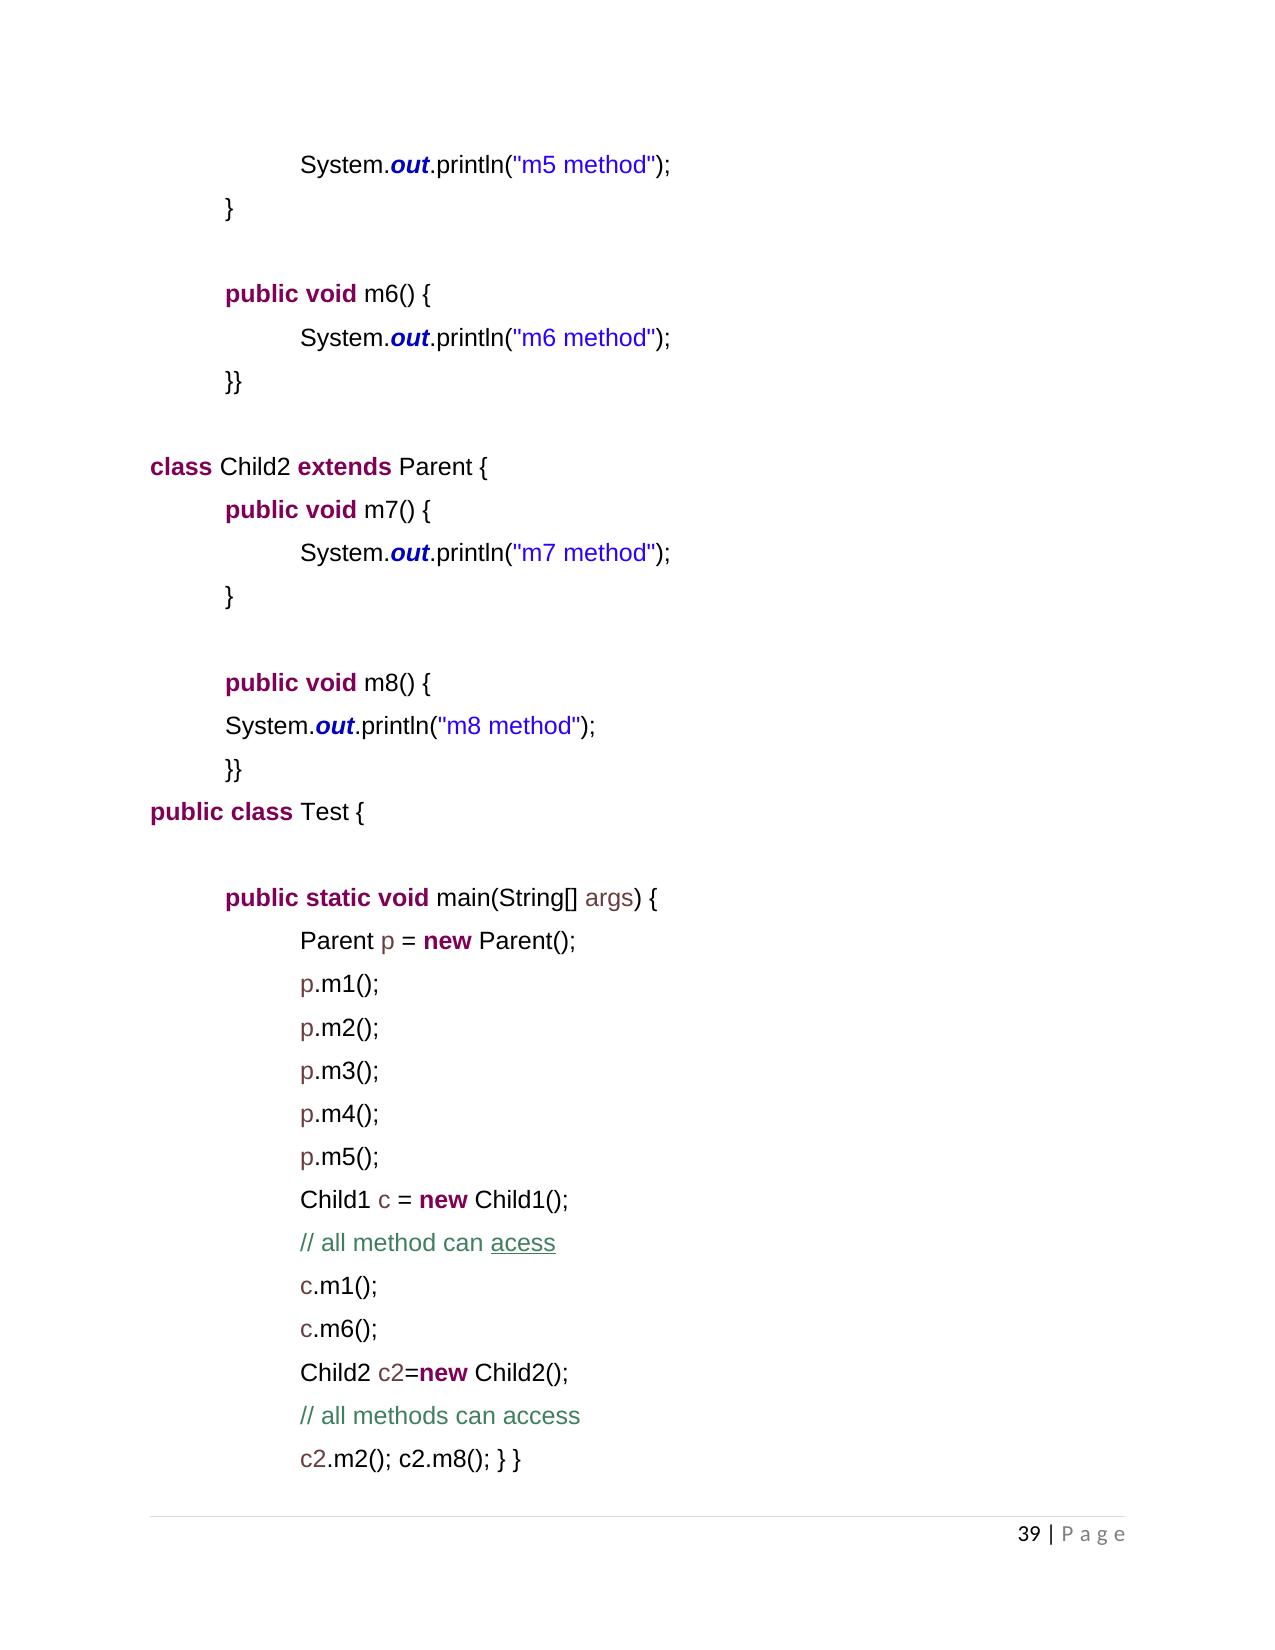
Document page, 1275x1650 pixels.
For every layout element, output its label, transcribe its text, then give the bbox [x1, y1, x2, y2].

text Child2 c2=new Child2(); [150, 1357, 1125, 1386]
text p.m4(); [150, 1099, 1125, 1127]
text p.m2(); [150, 1012, 1125, 1041]
text }} [150, 366, 1125, 394]
text // all methods can access [150, 1401, 1125, 1429]
text System.out.println("m6 method"); [150, 322, 1125, 351]
text Parent p = new Parent(); [150, 926, 1125, 955]
text public class Test { [150, 797, 1125, 826]
text p.m1(); [150, 969, 1125, 998]
text // all method can acess [150, 1228, 1125, 1257]
text p.m5(); [150, 1142, 1125, 1171]
text class Child2 extends Parent { [150, 452, 1125, 481]
text p.m3(); [150, 1056, 1125, 1084]
text c.m6(); [150, 1314, 1125, 1343]
text } [150, 193, 1125, 222]
text }} [150, 754, 1125, 782]
text public void m8() { [150, 667, 1125, 696]
text public void m6() { [150, 279, 1125, 308]
text public void m7() { [150, 495, 1125, 524]
text System.out.println("m5 method"); [150, 150, 1125, 179]
text System.out.println("m8 method"); [150, 711, 1125, 739]
text c.m1(); [150, 1271, 1125, 1300]
text c2.m2(); c2.m8(); } } [150, 1444, 1125, 1472]
text public static void main(String[] args) { [150, 883, 1125, 912]
text System.out.println("m7 method"); [150, 538, 1125, 567]
text } [150, 581, 1125, 610]
text Child1 c = new Child1(); [150, 1185, 1125, 1214]
